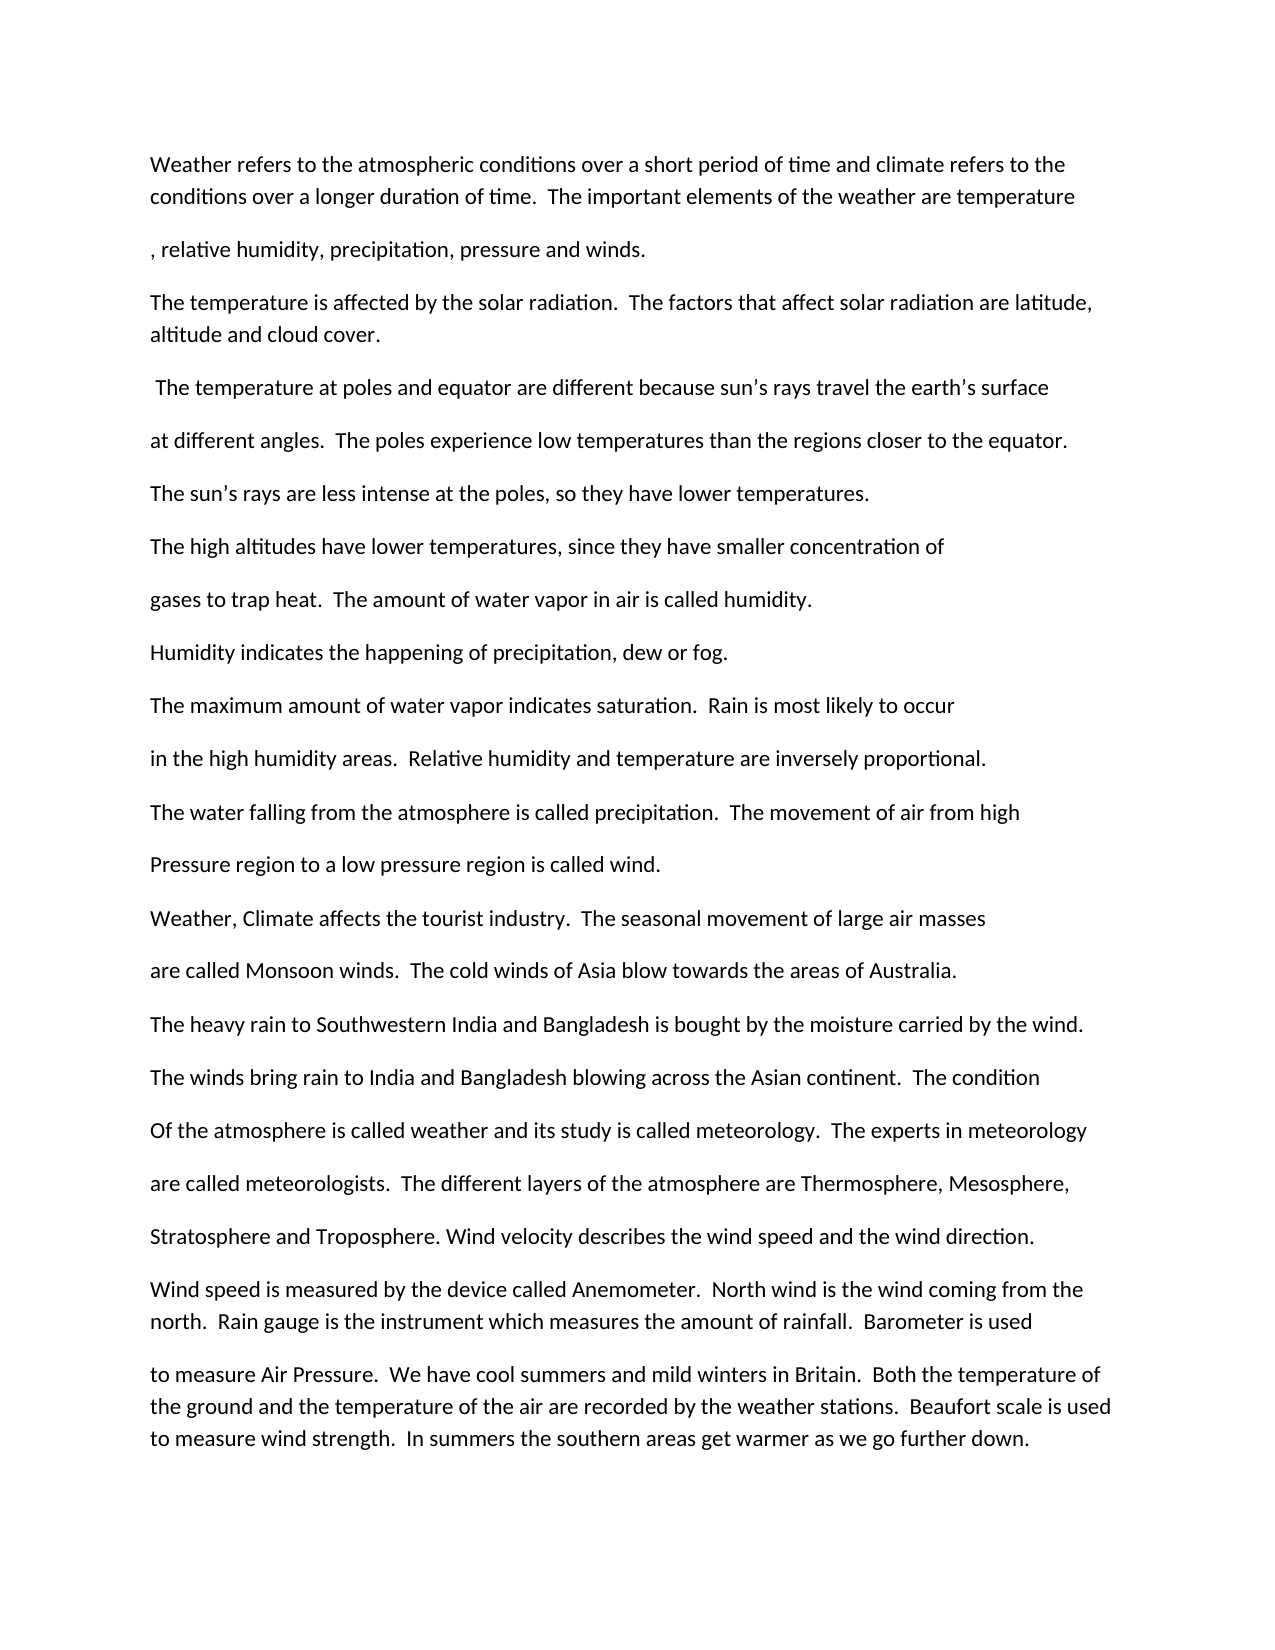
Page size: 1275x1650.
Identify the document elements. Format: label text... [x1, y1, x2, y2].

text gases to trap heat. The amount of water vapor in air is called humidity. [150, 586, 1125, 613]
text The temperature is affected by the solar radiation. The factors that affect solar radiation are latitude, altitude and cloud cover. [150, 288, 1125, 348]
text in the high humidity areas. Relative humidity and temperature are inversely proportional. [150, 744, 1125, 773]
text The high altitudes have lower temperatures, since they have smaller concentration of [150, 532, 1125, 561]
text The maximum amount of water vapor indicates saturation. Rain is most likely to occur [150, 692, 1125, 719]
text are called Monsoon winds. The cold winds of Asia blow towards the areas of Australia. [150, 957, 1125, 985]
text at different angles. The poles experience low temperatures than the regions closer to the equator. [150, 426, 1125, 454]
text Weather, Climate affects the tourist industry. The seasonal movement of large air masses [150, 904, 1125, 932]
text The heavy rain to Southwestern India and Bangladesh is bought by the moisture carried by the wind. [150, 1010, 1125, 1038]
text , relative humidity, precipitation, pressure and winds. [150, 235, 1125, 263]
text Of the atmosphere is called weather and its study is called meteorology. The experts in meteorology [150, 1116, 1125, 1144]
text Wind speed is measured by the device called Anemometer. North wind is the wind coming from the north. Rain gauge is the instrument which measures the amount of rainfall. Barometer is used [150, 1275, 1125, 1335]
text The winds bring rain to India and Bangladesh blowing across the Asian continent. The condition [150, 1063, 1125, 1091]
text Pressure region to a low pressure region is called wind. [150, 851, 1125, 879]
text Humidity indicates the happening of precipitation, dew or fog. [150, 638, 1125, 667]
text The water falling from the atmosphere is called precipitation. The movement of air from high [150, 798, 1125, 826]
text Stratosphere and Troposphere. Wind velocity describes the wind speed and the wind direction. [150, 1222, 1125, 1250]
text Weather refers to the atmospheric conditions over a short period of time and climate refers to the conditions over a longer duration of time. The important elements of the weather are temperature [150, 150, 1125, 210]
text are called meteorologists. The different layers of the atmosphere are Thermosphere, Mesosphere, [150, 1169, 1125, 1197]
text The sun’s rays are less intense at the poles, so they have lower temperatures. [150, 479, 1125, 507]
text to measure Air Pressure. We have cool summers and mild winters in Britain. Both the temperature of the ground and the temperature of the air are recorded by the weather stations. Beaufort scale is used to measure wind strength. In summers the southern areas get warmer as we go further down. [150, 1360, 1125, 1452]
text The temperature at poles and equator are different because sun’s rays travel the earth’s surface [150, 373, 1125, 401]
